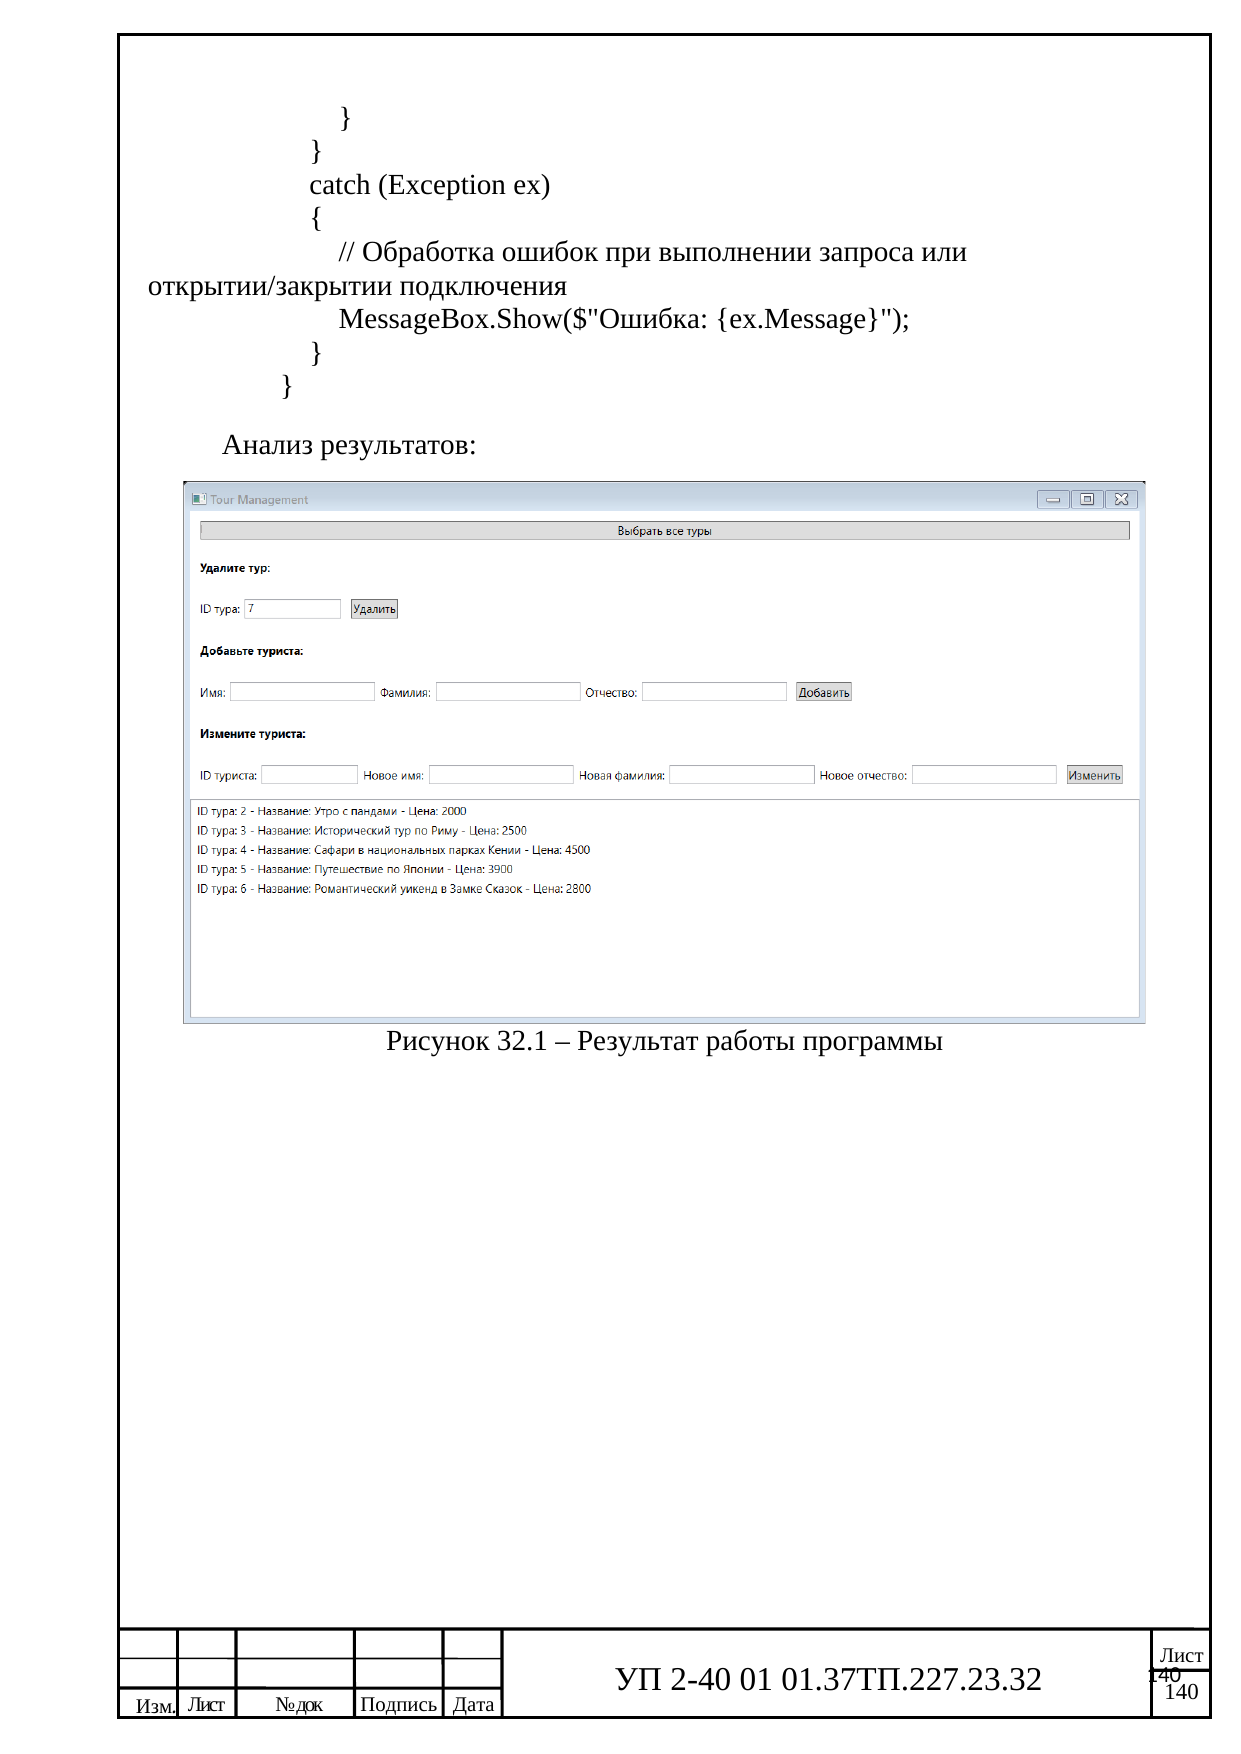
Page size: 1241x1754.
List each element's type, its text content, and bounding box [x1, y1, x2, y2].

text } [148, 368, 1181, 402]
text MessageBox.Show($"Ошибка: {ex.Message}"); [148, 301, 1181, 335]
text } [148, 100, 1181, 133]
text Рисунок 32.1 – Результат работы программы [148, 1023, 1181, 1057]
text Анализ результатов: [148, 427, 1181, 460]
text } [148, 133, 1181, 167]
text { [148, 201, 1181, 234]
text // Обработка ошибок при выполнении запроса или открытии/закрытии подключения [148, 234, 1181, 301]
text } [148, 335, 1181, 368]
text catch (Exception ex) [148, 167, 1181, 201]
